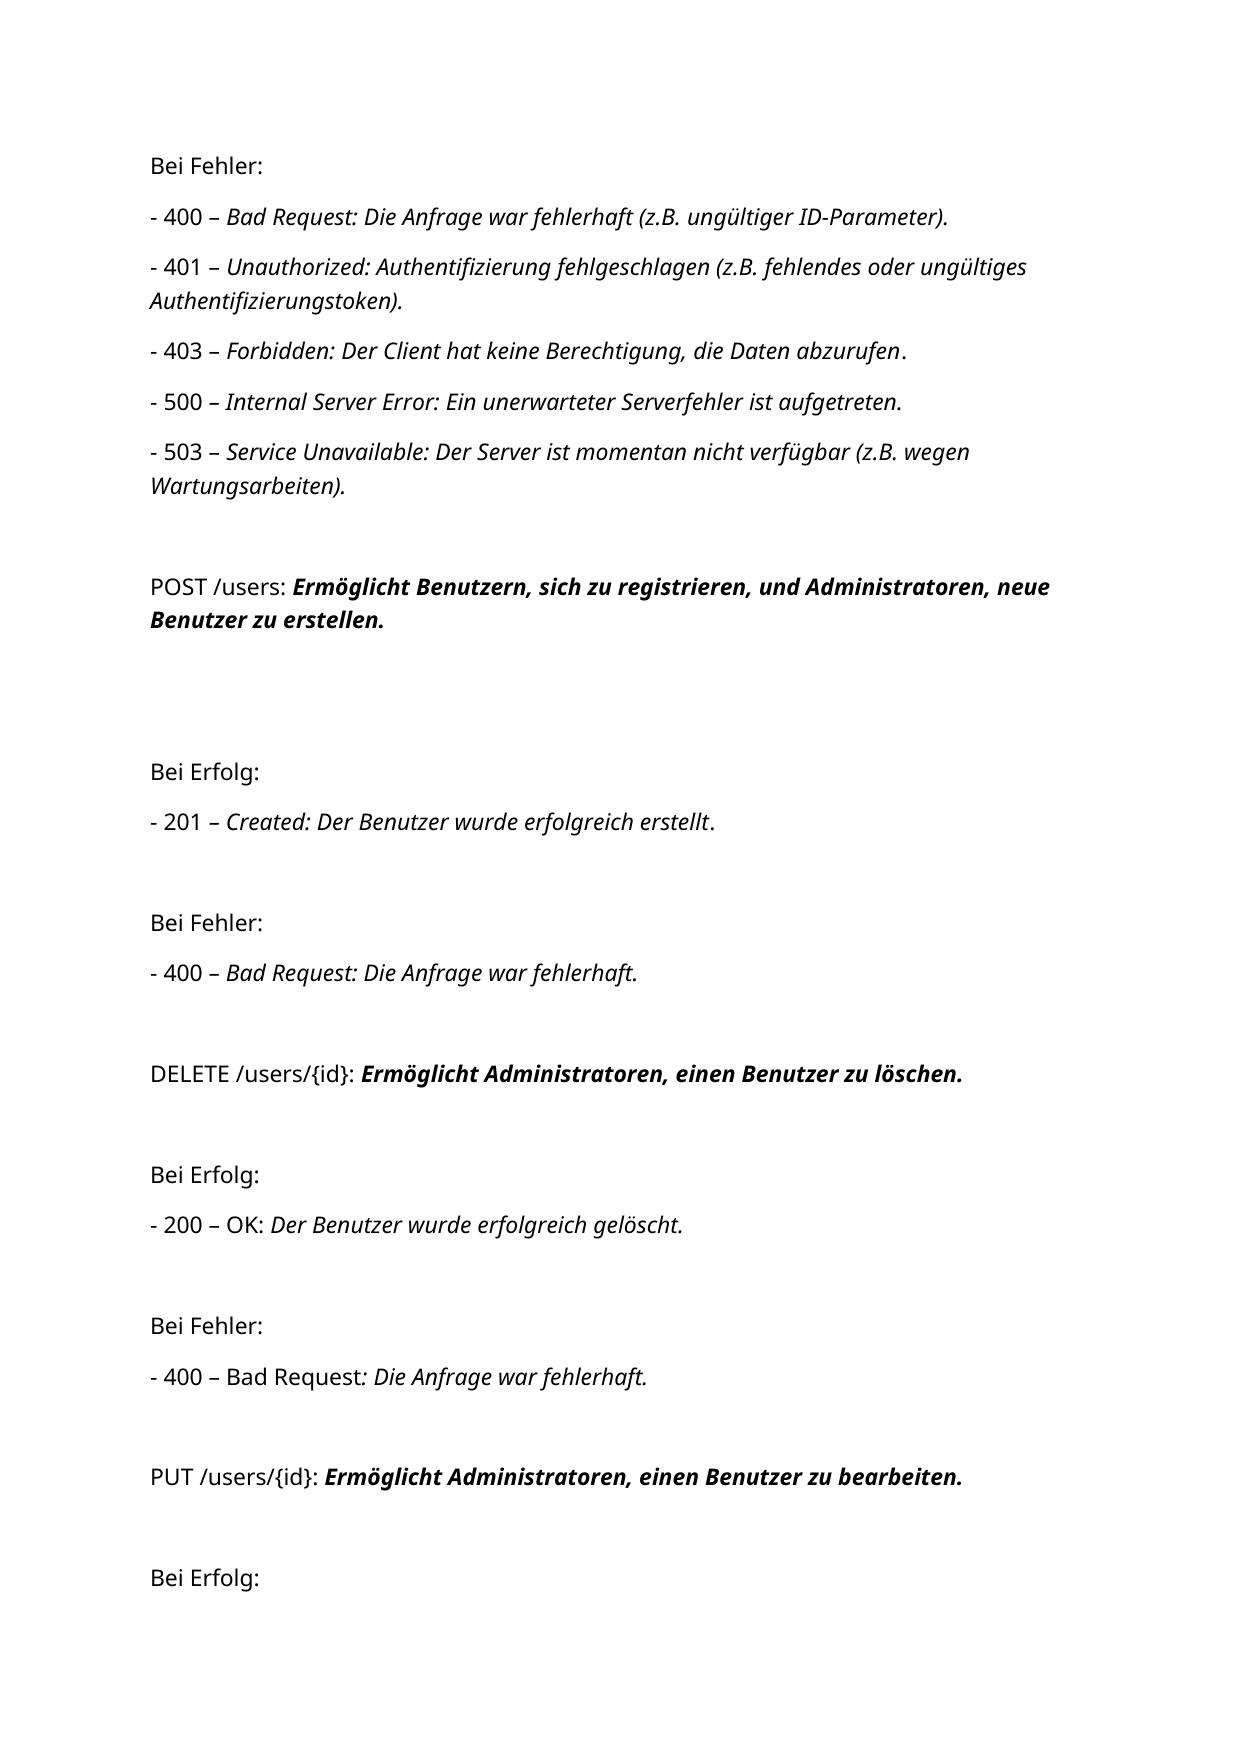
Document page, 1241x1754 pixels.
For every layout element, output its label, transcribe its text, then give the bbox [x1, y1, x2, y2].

text - 400 – Bad Request: Die Anfrage war fehlerhaft (z.B. ungültiger ID-Parameter). [150, 200, 1090, 232]
text PUT /users/{id}: Ermöglicht Administratoren, einen Benutzer zu bearbeiten. [150, 1461, 1090, 1492]
text - 401 – Unauthorized: Authentifizierung fehlgeschlagen (z.B. fehlendes oder ungültiges Authentifizierungstoken). [150, 251, 1090, 316]
text POST /users: Ermöglicht Benutzern, sich zu registrieren, und Administratoren, neue Benutzer zu erstellen. [150, 570, 1090, 635]
text Bei Fehler: [150, 150, 1090, 181]
text Bei Erfolg: [150, 1562, 1090, 1593]
text Bei Fehler: [150, 1310, 1090, 1341]
text Bei Fehler: [150, 907, 1090, 938]
text Bei Erfolg: [150, 1159, 1090, 1190]
text - 400 – Bad Request: Die Anfrage war fehlerhaft. [150, 957, 1090, 988]
text DELETE /users/{id}: Ermöglicht Administratoren, einen Benutzer zu löschen. [150, 1058, 1090, 1089]
text - 200 – OK: Der Benutzer wurde erfolgreich gelöscht. [150, 1209, 1090, 1240]
text - 201 – Created: Der Benutzer wurde erfolgreich erstellt. [150, 806, 1090, 837]
text Bei Erfolg: [150, 755, 1090, 787]
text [150, 1360, 1090, 1392]
text - 503 – Service Unavailable: Der Server ist momentan nicht verfügbar (z.B. wegen Wartungsarbeiten). [150, 436, 1090, 501]
text - 403 – Forbidden: Der Client hat keine Berechtigung, die Daten abzurufen. [150, 335, 1090, 366]
text - 500 – Internal Server Error: Ein unerwarteter Serverfehler ist aufgetreten. [150, 385, 1090, 417]
